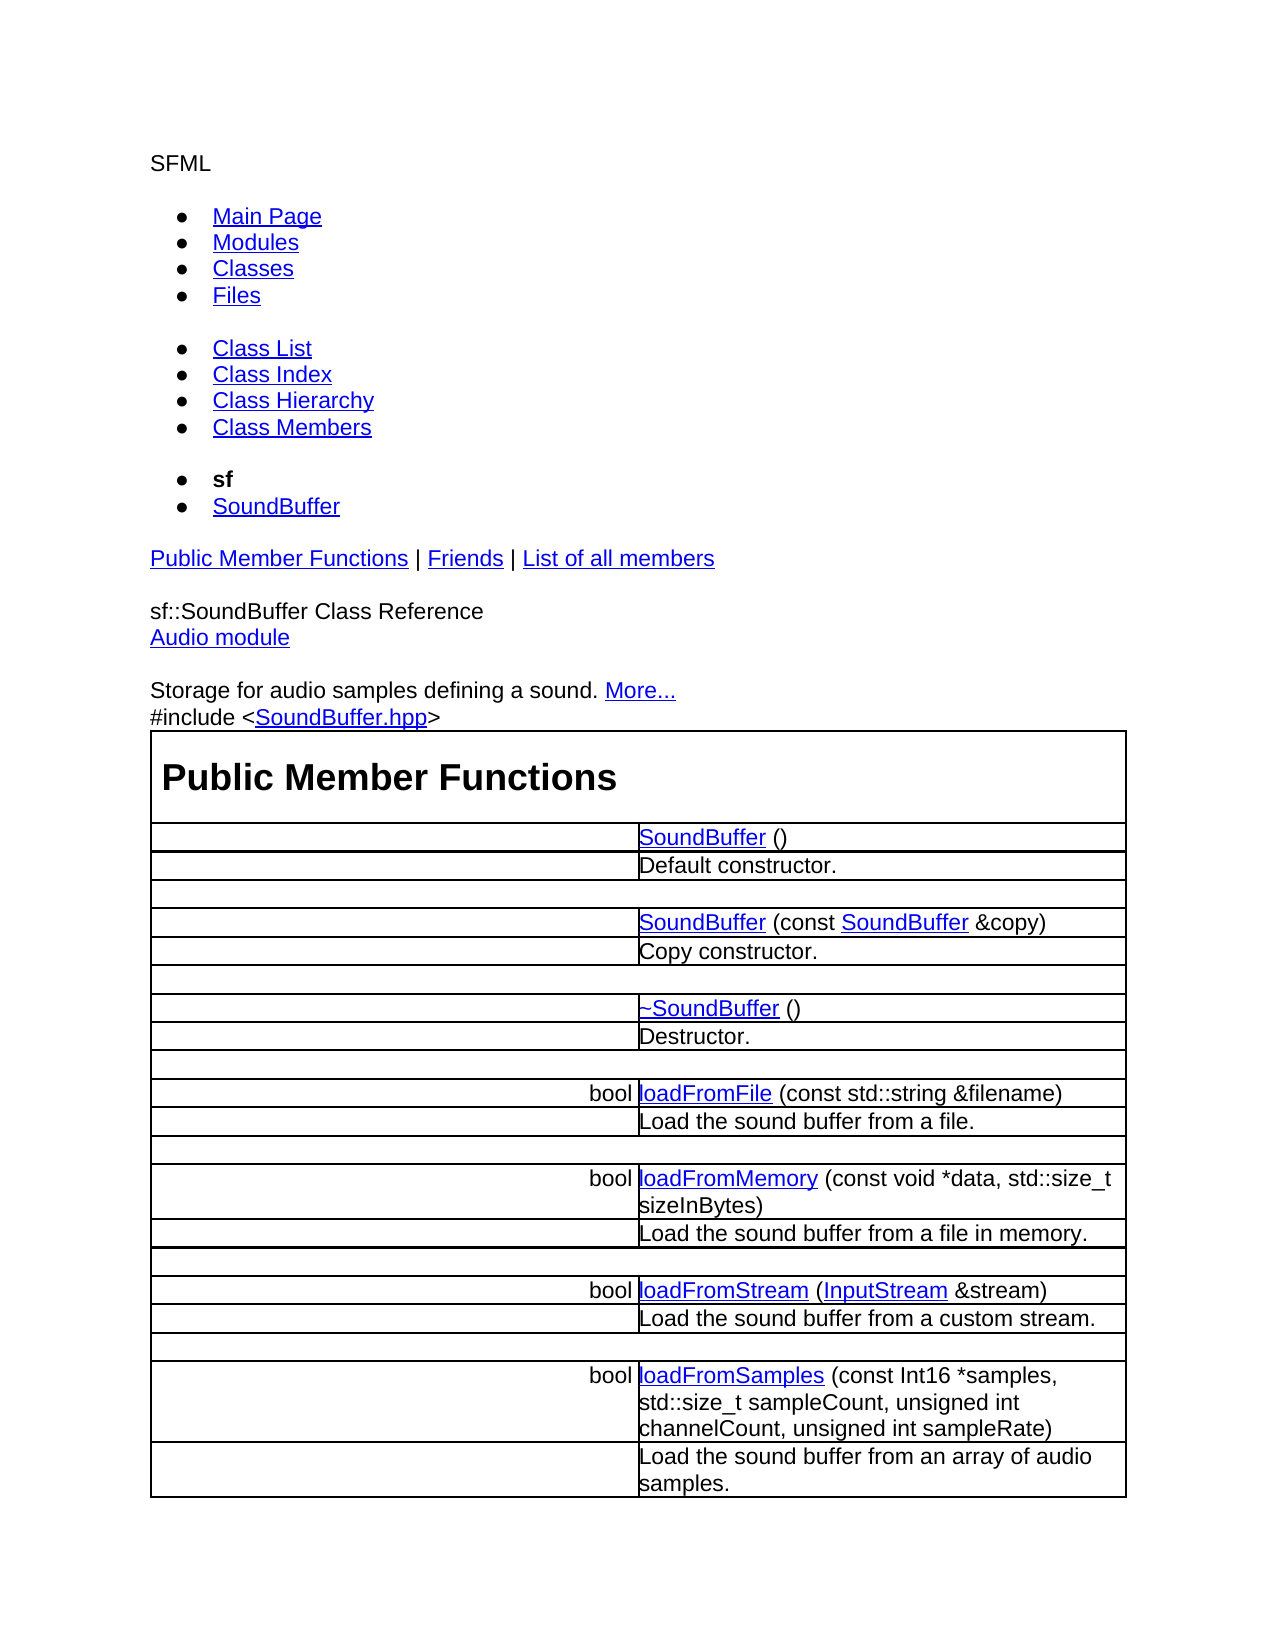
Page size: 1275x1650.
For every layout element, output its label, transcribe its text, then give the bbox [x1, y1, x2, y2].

text Public Member Functions | Friends | List of all members [150, 545, 1125, 572]
table_cell [152, 1334, 1125, 1360]
table_cell Load the sound buffer from an array of audio samples. [640, 1443, 1125, 1496]
table_cell bool [152, 1362, 638, 1441]
table_cell ~SoundBuffer () [640, 995, 1125, 1021]
list Class List [175, 334, 1125, 361]
table_cell [152, 995, 638, 1021]
list Main Page [175, 203, 1125, 229]
table_cell [152, 966, 1125, 992]
table_cell [152, 853, 638, 879]
table_cell SoundBuffer () [640, 824, 1125, 850]
table_cell loadFromMemory (const void *data, std::size_t sizeInBytes) [640, 1165, 1125, 1218]
table_cell loadFromSamples (const Int16 *samples, std::size_t sampleCount, unsigned int channelCount, unsigned int sampleRate) [640, 1362, 1125, 1441]
table_cell Load the sound buffer from a file. [640, 1108, 1125, 1135]
table_cell loadFromFile (const std::string &filename) [640, 1080, 1125, 1106]
table_cell [152, 1051, 1125, 1078]
table_cell bool [152, 1277, 638, 1303]
table_cell Default constructor. [640, 853, 1125, 879]
text sf::SoundBuffer Class Reference [150, 598, 1125, 624]
table_cell [152, 1137, 1125, 1163]
table_cell Destructor. [640, 1023, 1125, 1049]
list Classes [175, 255, 1125, 282]
table_cell [152, 1305, 638, 1332]
table_cell loadFromStream (InputStream &stream) [640, 1277, 1125, 1303]
text Storage for audio samples defining a sound. More... [150, 677, 1125, 703]
table_cell Copy constructor. [640, 938, 1125, 964]
table_cell [152, 1220, 638, 1246]
table_cell Load the sound buffer from a custom stream. [640, 1305, 1125, 1332]
table_cell SoundBuffer (const SoundBuffer &copy) [640, 909, 1125, 936]
table_cell [152, 1108, 638, 1135]
list Files [175, 282, 1125, 308]
list Class Index [175, 361, 1125, 387]
table_cell [152, 1443, 638, 1496]
text Audio module [150, 624, 1125, 651]
table_cell [152, 1249, 1125, 1275]
text SFML [150, 150, 1125, 176]
table_cell [152, 881, 1125, 907]
list Class Members [175, 413, 1125, 440]
table_cell bool [152, 1165, 638, 1218]
table_cell bool [152, 1080, 638, 1106]
list Modules [175, 229, 1125, 255]
text #include <SoundBuffer.hpp> [150, 703, 1125, 730]
table_header Public Member Functions [152, 732, 1125, 822]
table_cell [152, 909, 638, 936]
list SoundBuffer [175, 493, 1125, 519]
table_cell [152, 824, 638, 850]
table_cell [152, 1023, 638, 1049]
list Class Hierarchy [175, 387, 1125, 413]
table_cell [152, 938, 638, 964]
table_cell Load the sound buffer from a file in memory. [640, 1220, 1125, 1246]
list sf [175, 466, 1125, 493]
